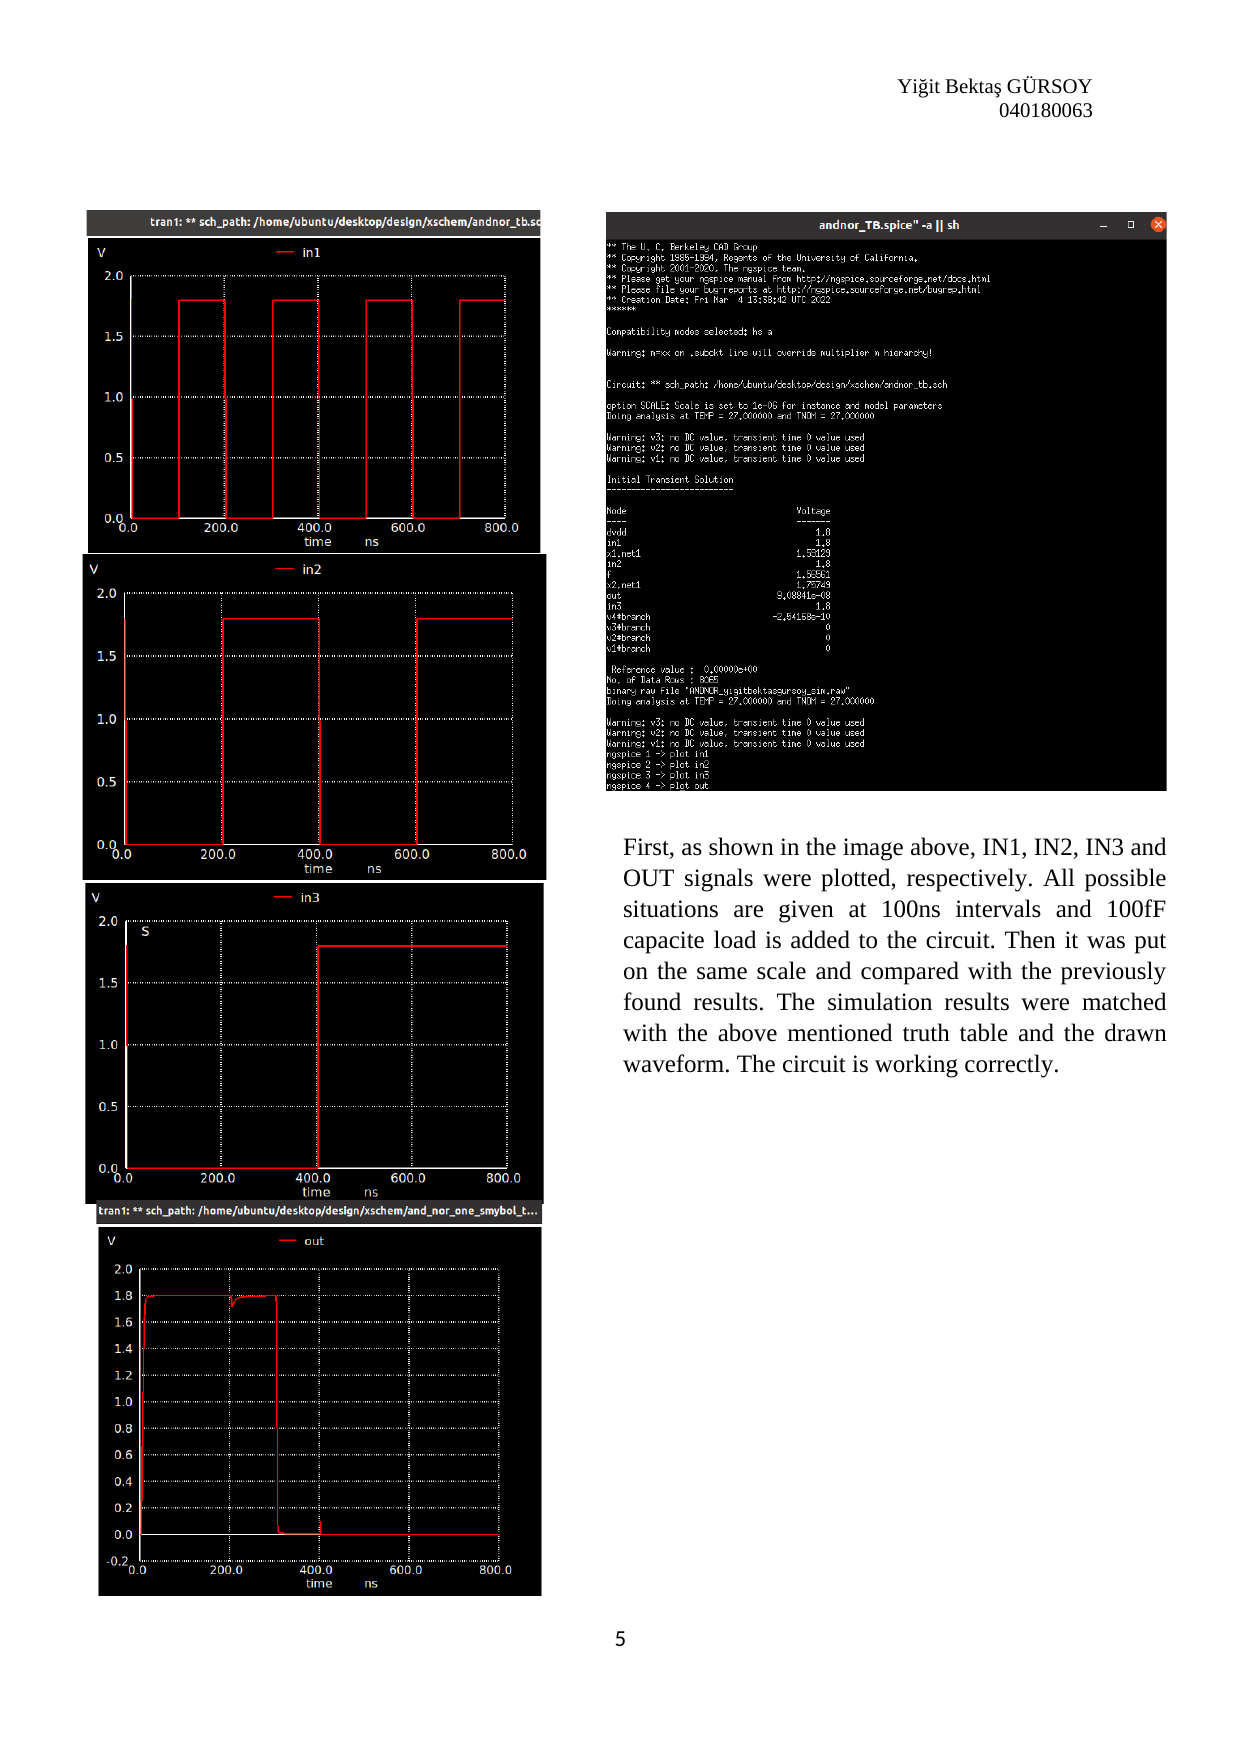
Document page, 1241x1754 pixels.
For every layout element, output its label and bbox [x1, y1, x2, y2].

picture [85, 883, 544, 1596]
picture [82, 210, 547, 880]
picture [606, 212, 1167, 791]
